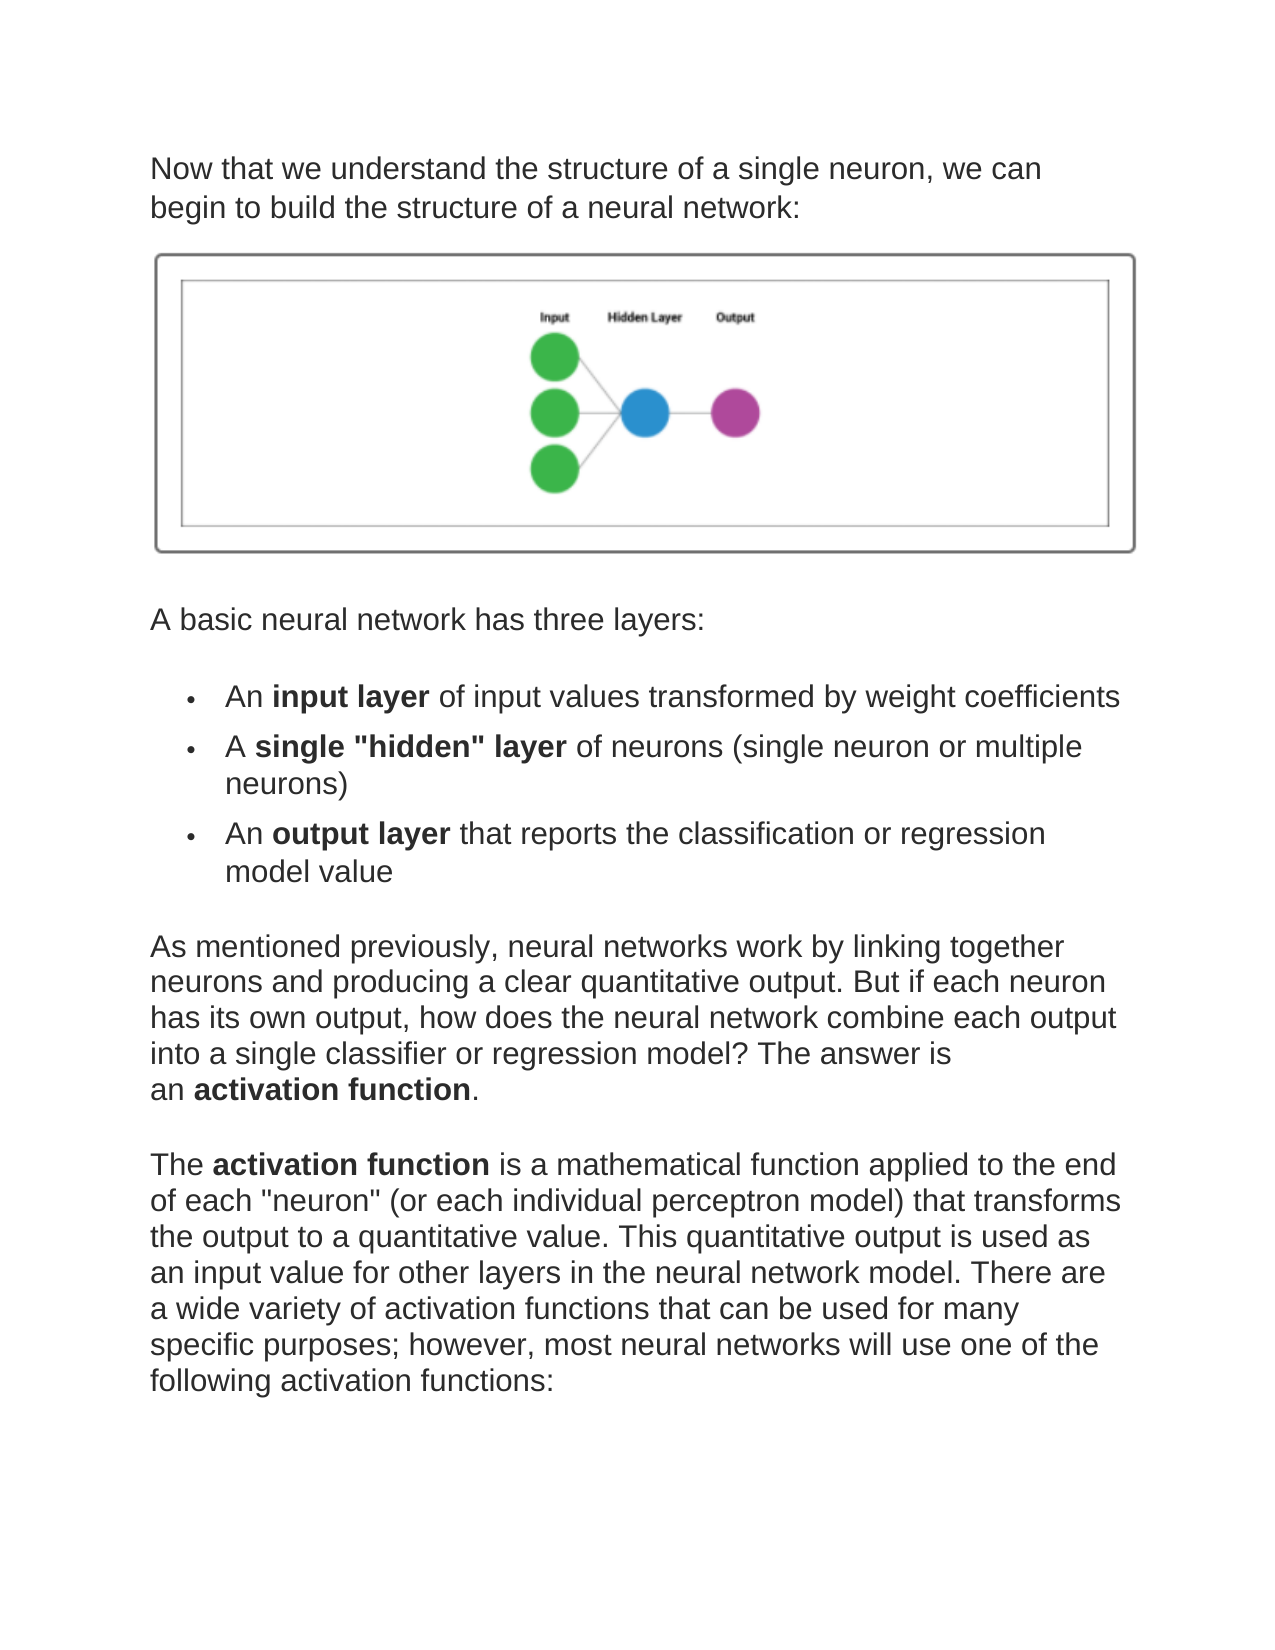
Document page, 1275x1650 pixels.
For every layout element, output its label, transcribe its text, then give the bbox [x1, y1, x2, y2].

list An input layer of input values transformed by weight coefficients [187, 676, 1125, 713]
text The activation function is a mathematical function applied to the end of each "neuron" (or each individual perceptron model) that transforms the output to a quantitative value. This quantitative output is used as an input value for other layers in the neural network model. There are a wide variety of activation functions that can be used for many specific purposes; however, most neural networks will use one of the following activation functions: [150, 1146, 1125, 1398]
text Now that we understand the structure of a single neuron, we can begin to build the structure of a neural network: [150, 150, 1125, 225]
text As mentioned previously, neural networks work by linking together neurons and producing a clear quantitative output. But if each neuron has its own output, how does the neural network combine each output into a single classifier or regression model? The answer is an activation function. [150, 928, 1125, 1107]
list A single "hidden" layer of neurons (single neuron or multiple neurons) [187, 726, 1125, 801]
picture [150, 244, 1144, 560]
list An output layer that reports the classification or regression model value [187, 813, 1125, 888]
text A basic neural network has three layers: [150, 601, 1125, 637]
